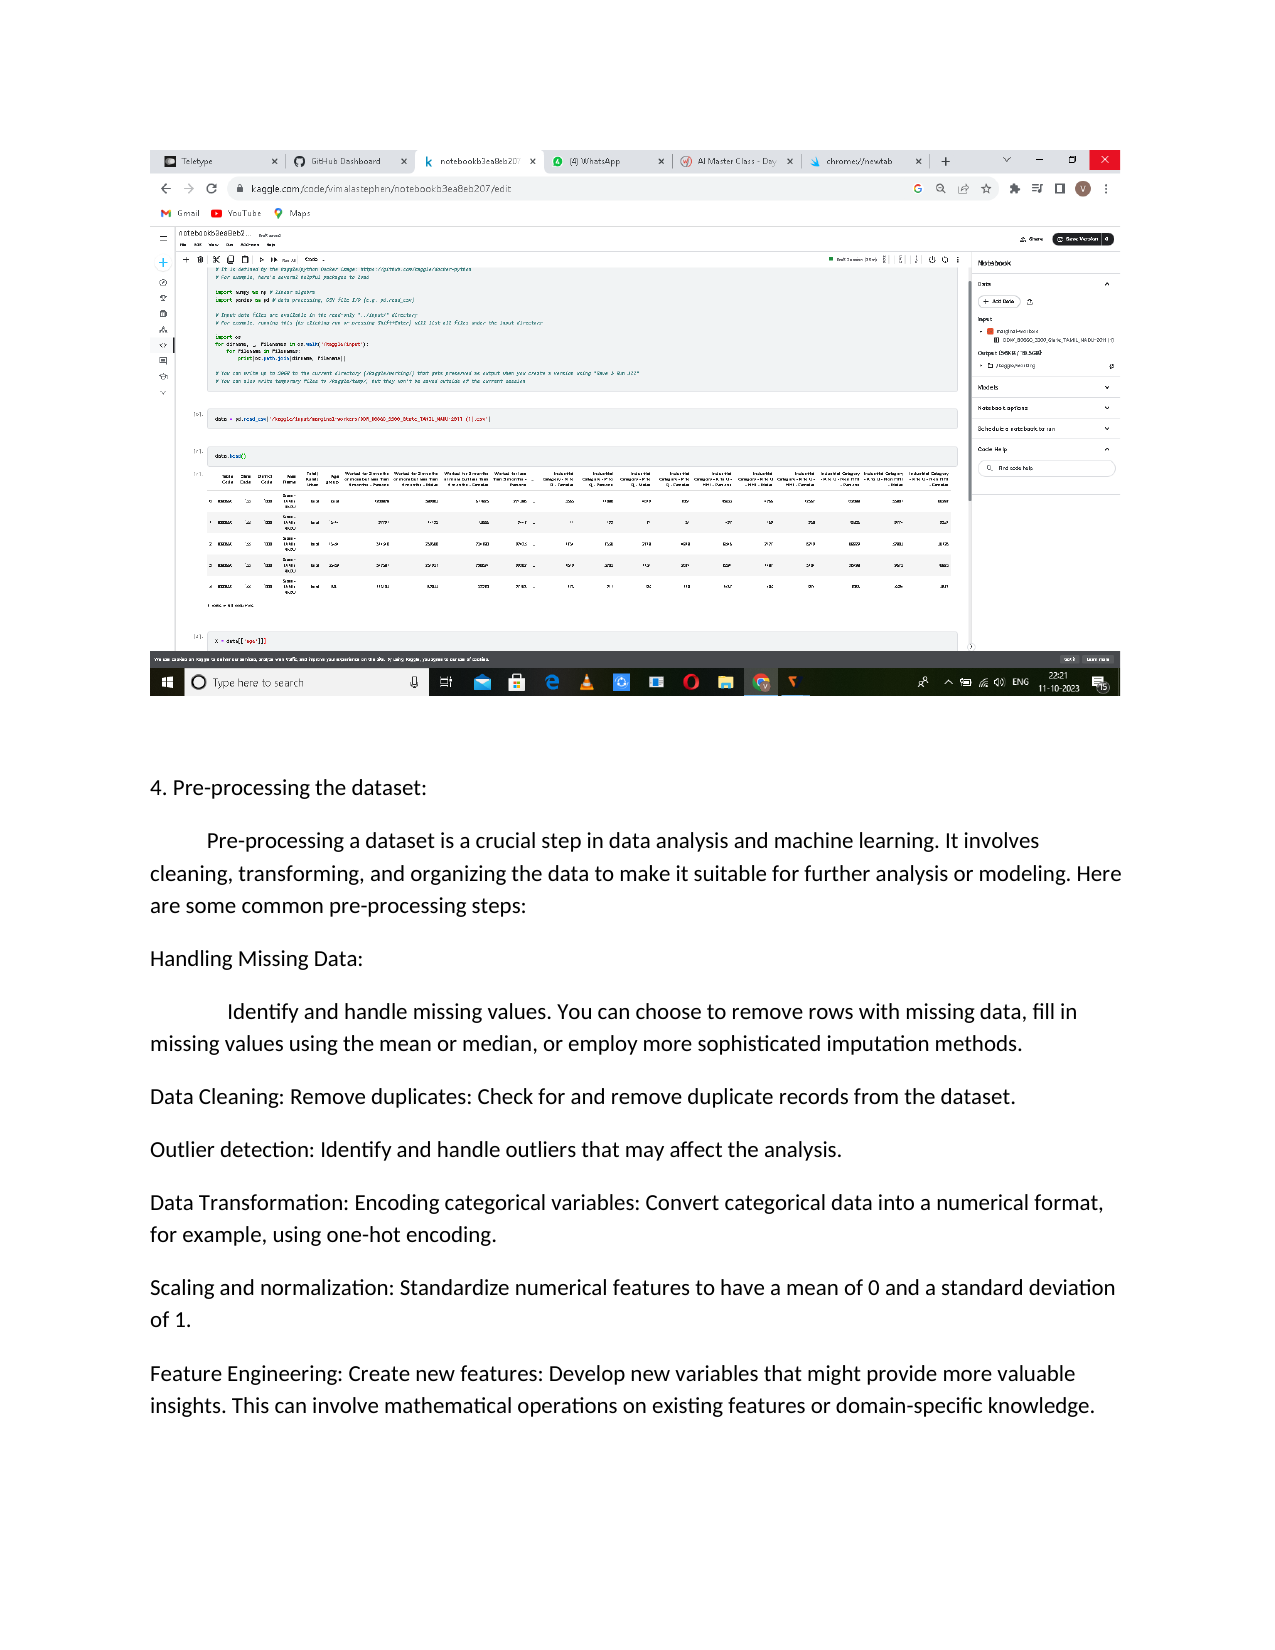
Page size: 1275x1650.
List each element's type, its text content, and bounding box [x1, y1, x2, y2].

text 4. Pre-processing the dataset: [150, 773, 1125, 802]
text Data Cleaning: Remove duplicates: Check for and remove duplicate records from the dataset. [150, 1082, 1125, 1110]
text Feature Engineering: Create new features: Develop new variables that might provide more valuable insights. This can involve mathematical operations on existing features or domain-specific knowledge. [150, 1359, 1125, 1419]
text Data Transformation: Encoding categorical variables: Convert categorical data into a numerical format, for example, using one-hot encoding. [150, 1188, 1125, 1248]
picture [150, 150, 1121, 696]
text Pre-processing a dataset is a crucial step in data analysis and machine learning. It involves cleaning, transforming, and organizing the data to make it suitable for further analysis or modeling. Here are some common pre-processing steps: [150, 827, 1125, 919]
text Outlier detection: Identify and handle outliers that may affect the analysis. [150, 1135, 1125, 1163]
text Identify and handle missing values. You can choose to remove rows with missing data, fill in missing values using the mean or median, or employ more sophisticated imputation methods. [150, 997, 1125, 1057]
text Scaling and normalization: Standardize numerical features to have a mean of 0 and a standard deviation of 1. [150, 1273, 1125, 1334]
text Handling Missing Data: [150, 944, 1125, 972]
